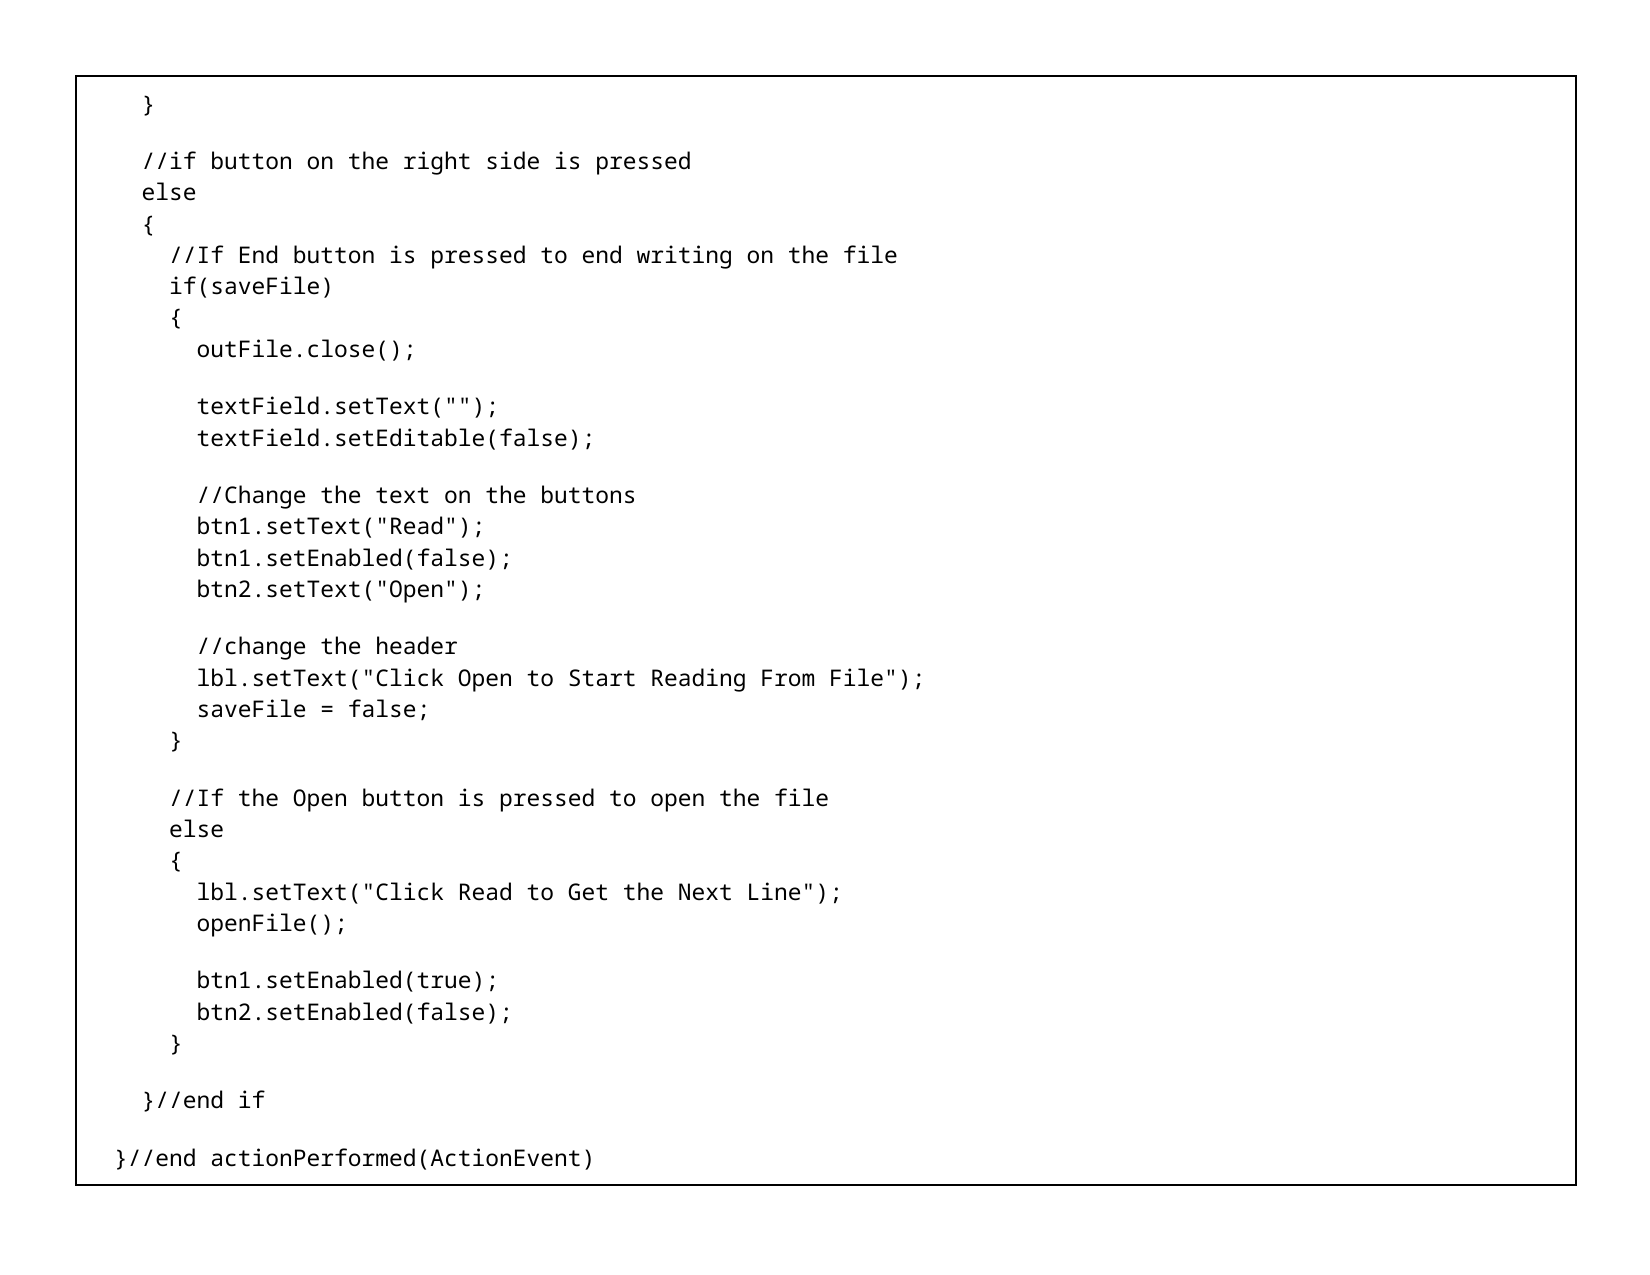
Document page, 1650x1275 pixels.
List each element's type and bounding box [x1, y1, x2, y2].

table_header [77, 77, 1575, 1184]
